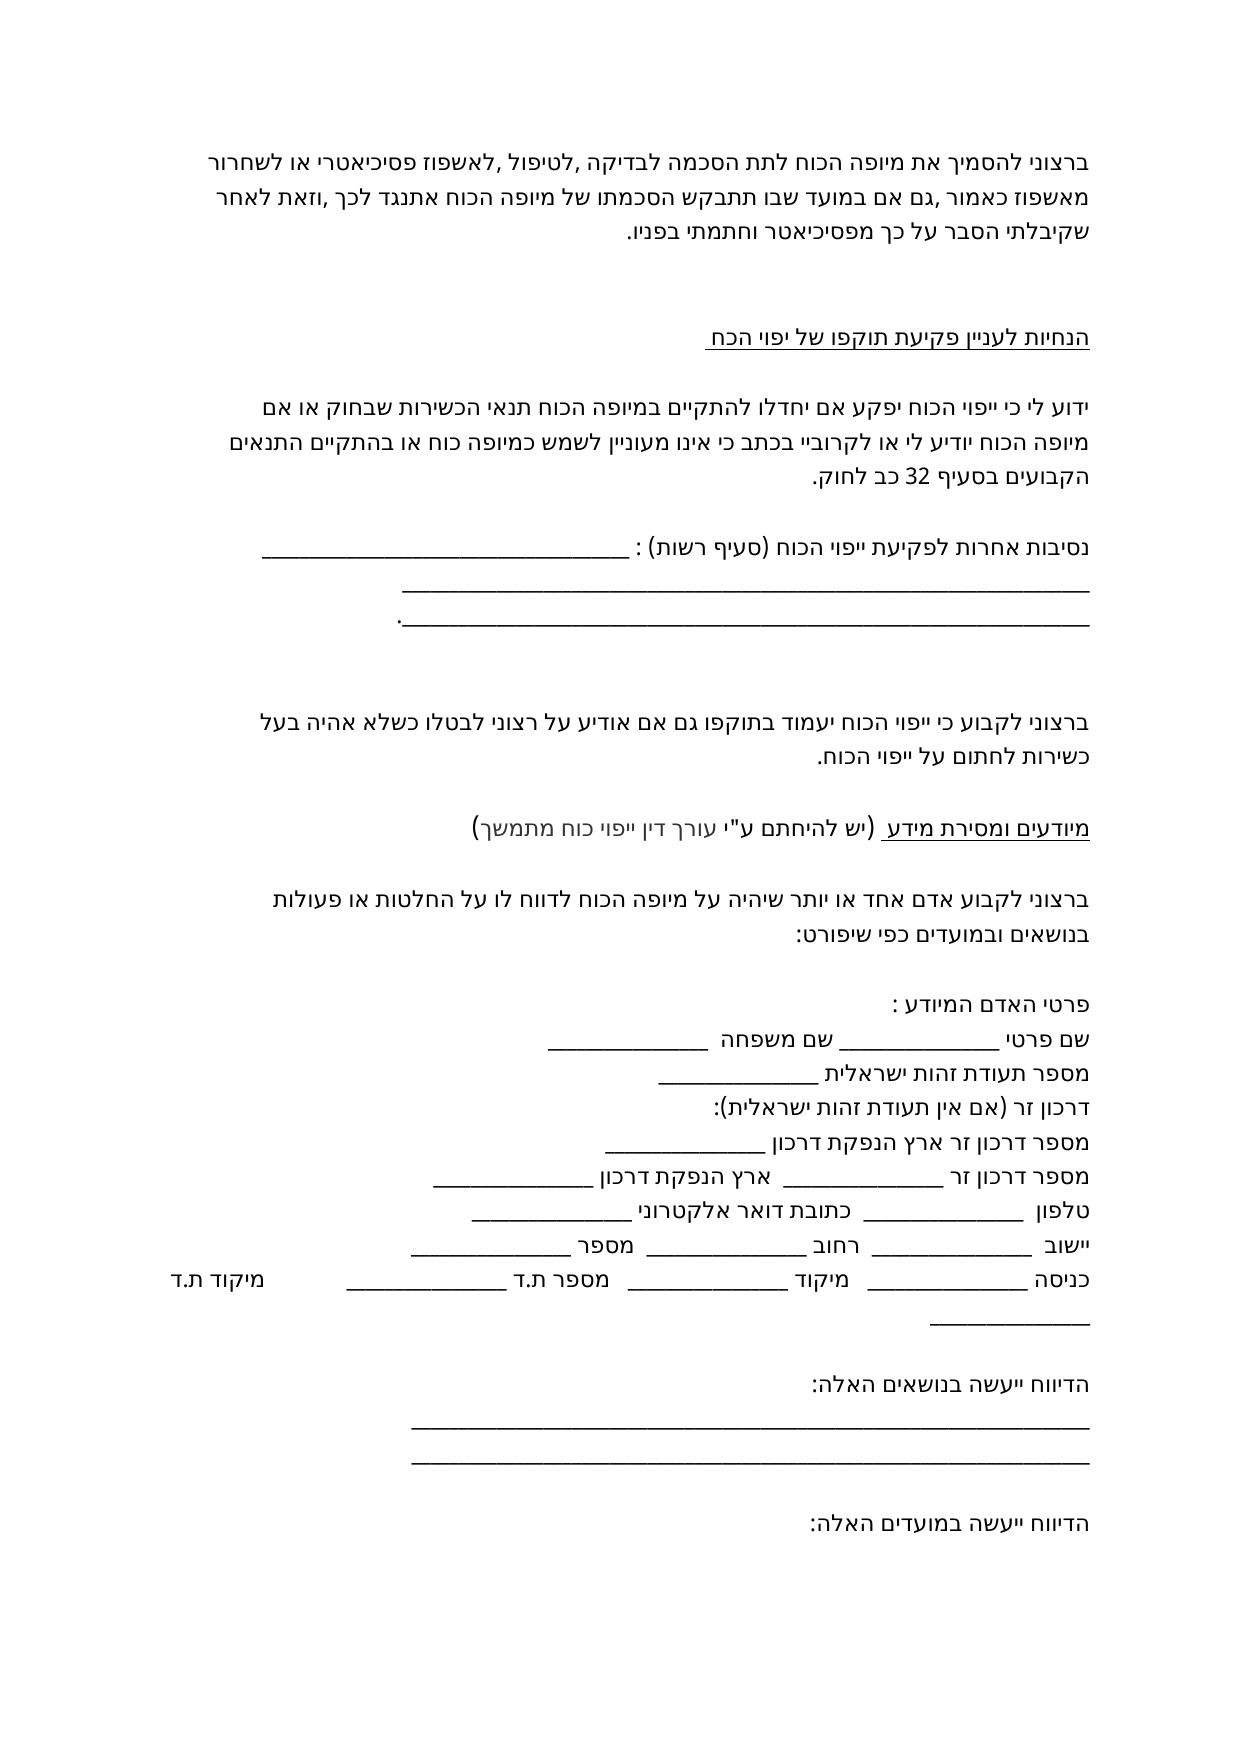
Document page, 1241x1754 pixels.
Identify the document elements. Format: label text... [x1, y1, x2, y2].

text ברצוני להסמיך את מיופה הכוח לתת הסכמה לבדיקה ,לטיפול ,לאשפוז פסיכיאטרי או לשחרור מאשפוז כאמור ,גם אם במועד שבו תתבקש הסכמתו של מיופה הכוח אתנגד לכך ,וזאת לאחר שקיבלתי הסבר על כך מפסיכיאטר וחתמתי בפניו. [205, 150, 1090, 249]
text כניסה _________________ מיקוד _________________ מספר ת.ד _________________ מיקוד ת.ד _________________ [150, 1267, 1090, 1331]
text ברצוני לקבוע אדם אחד או יותר שיהיה על מיופה הכוח לדווח לו על החלטות או פעולות בנושאים ובמועדים כפי שיפורט: [205, 887, 1090, 952]
text מספר דרכון זר _________________ ארץ הנפקת דרכון _________________ [150, 1164, 1090, 1194]
text הדיווח ייעשה בנושאים האלה: [150, 1372, 1090, 1402]
text נסיבות אחרות לפקיעת ייפוי הכוח (סעיף רשות) : _______________________________________ _________________________________________________________________________ _________________________________________________________________________. [205, 534, 1090, 633]
text טלפון _________________ כתובת דואר אלקטרוני _________________ [150, 1198, 1090, 1228]
text ברצוני לקבוע כי ייפוי הכוח יעמוד בתוקפו גם אם אודיע על רצוני לבטלו כשלא אהיה בעל כשירות לחתום על ייפוי הכוח. [205, 709, 1090, 774]
text שם פרטי _________________ שם משפחה _________________ [150, 1026, 1090, 1056]
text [150, 1406, 1090, 1470]
text מספר דרכון זר ארץ הנפקת דרכון _________________ [150, 1129, 1090, 1159]
text פרטי האדם המיודע : [205, 992, 1090, 1022]
text מספר תעודת זהות ישראלית _________________ [150, 1061, 1090, 1091]
text יישוב _________________ רחוב _________________ מספר _________________ [150, 1233, 1090, 1263]
text הנחיות לעניין פקיעת תוקפו של יפוי הכח [150, 325, 1090, 355]
text מיודעים ומסירת מידע (יש להיחתם ע"י עורך דין ייפוי כוח מתמשך) [150, 814, 1090, 847]
text דרכון זר (אם אין תעודת זהות ישראלית): [150, 1095, 1090, 1125]
text הדיווח ייעשה במועדים האלה: [150, 1511, 1090, 1541]
text ידוע לי כי ייפוי הכוח יפקע אם יחדלו להתקיים במיופה הכוח תנאי הכשירות שבחוק או אם מיופה הכוח יודיע לי או לקרוביי בכתב כי אינו מעוניין לשמש כמיופה כוח או בהתקיים התנאים הקבועים בסעיף 32 כב לחוק. [205, 395, 1090, 494]
